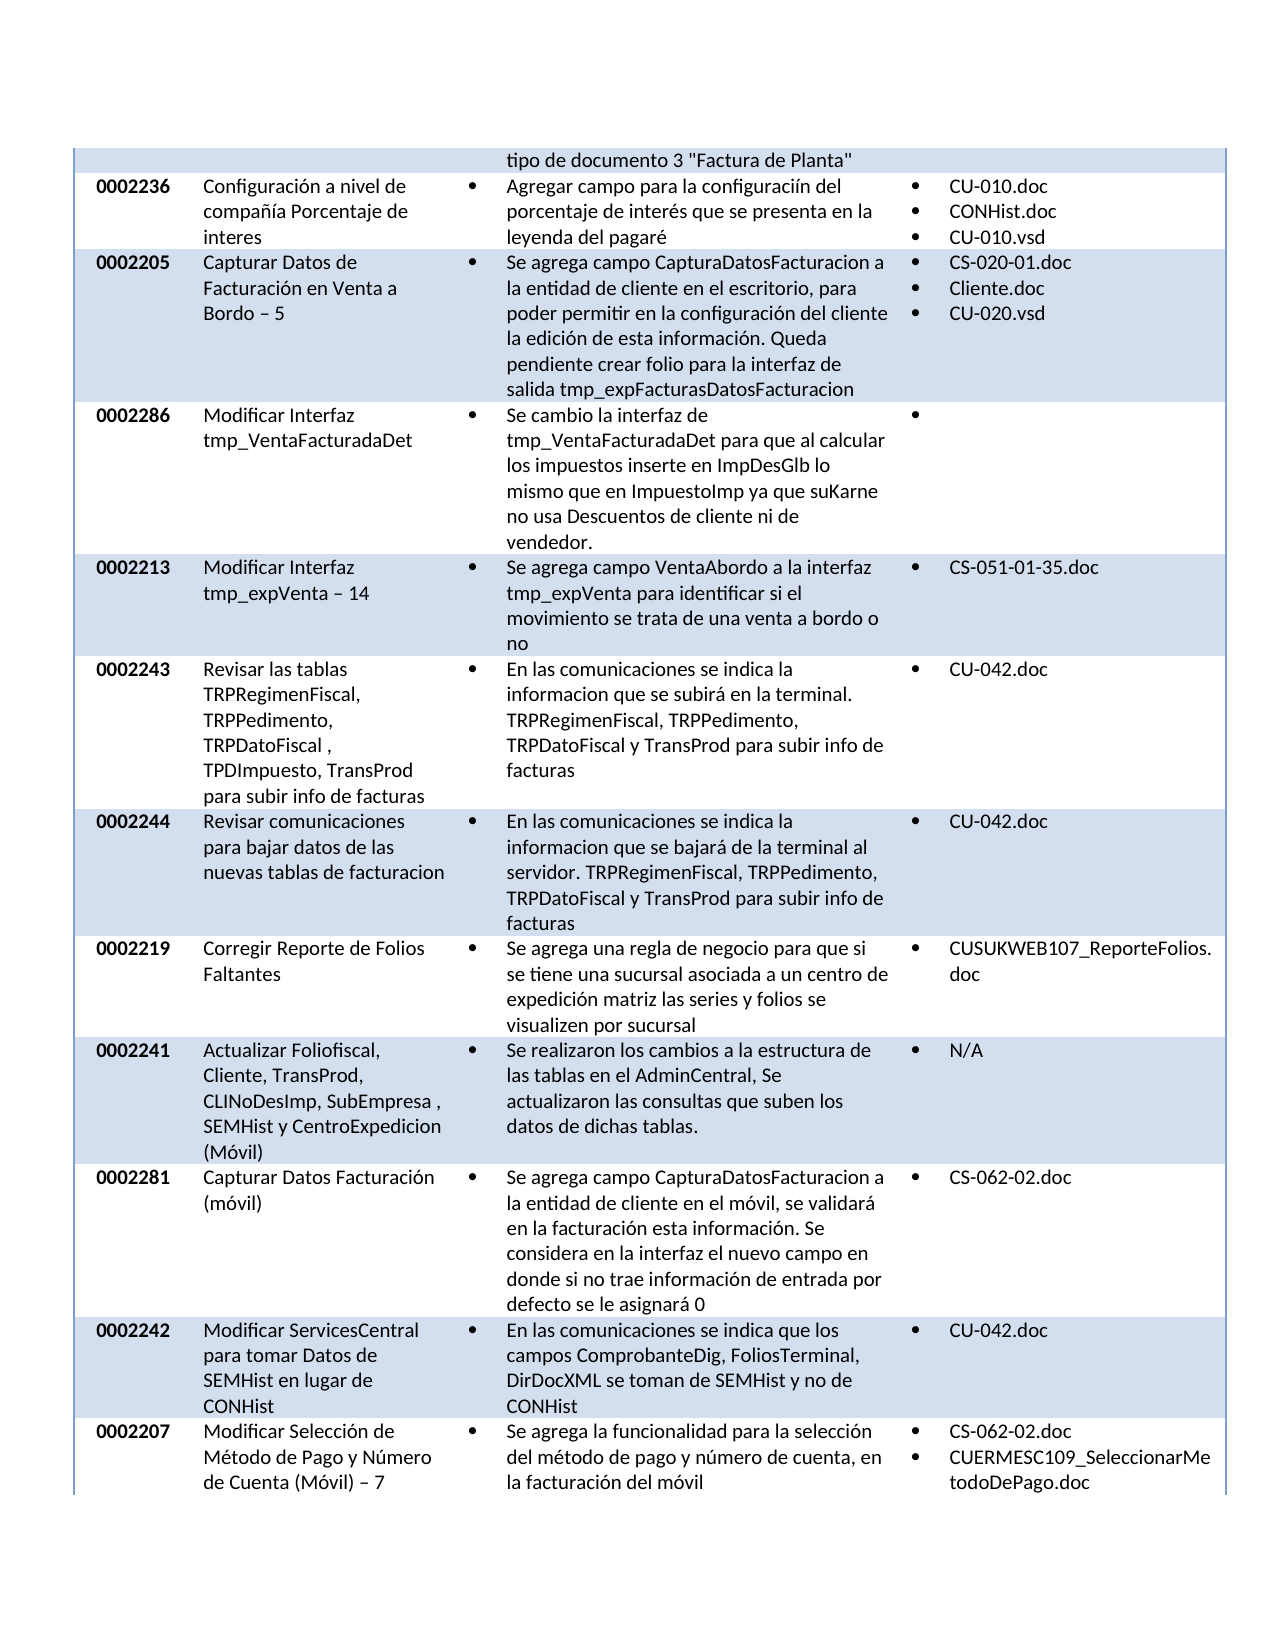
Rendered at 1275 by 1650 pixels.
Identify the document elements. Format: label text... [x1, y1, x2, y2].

table_cell Revisar las tablas TRPRegimenFiscal, TRPPedimento, TRPDatoFiscal , TPDImpuesto, TransProd para subir info de facturas [192, 656, 458, 808]
table_cell Modificar Interfaz tmp_VentaFacturadaDet [192, 402, 458, 554]
table_cell En las comunicaciones se indica la informacion que se subirá en la terminal. TRPRegimenFiscal, TRPPedimento, TRPDatoFiscal y TransProd para subir info de facturas [458, 656, 901, 808]
table_cell Modificar Interfaz tmp_expVenta – 14 [192, 554, 458, 656]
table_cell Actualizar Foliofiscal, Cliente, TransProd, CLINoDesImp, SubEmpresa , SEMHist y CentroExpedicion (Móvil) [192, 1037, 458, 1164]
table_cell Capturar Datos de Facturación en Venta a Bordo – 5 [192, 249, 458, 402]
table_cell 0002286 [75, 402, 192, 554]
table_cell CS-020-01.doc Cliente.doc CU-020.vsd [901, 249, 1225, 402]
table_cell CS-051-01-35.doc [901, 554, 1225, 656]
table_cell CS-062-02.doc [901, 1164, 1225, 1317]
table_cell 0002244 [75, 809, 192, 936]
table_cell 0002205 [75, 249, 192, 402]
table_cell 0002241 [75, 1037, 192, 1164]
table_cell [458, 148, 901, 173]
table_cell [192, 148, 458, 173]
table_cell 0002213 [75, 554, 192, 656]
table_cell Corregir Reporte de Folios Faltantes [192, 936, 458, 1037]
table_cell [901, 1419, 1225, 1495]
table_cell Se realizaron los cambios a la estructura de las tablas en el AdminCentral, Se actualizaron las consultas que suben los datos de dichas tablas. [458, 1037, 901, 1164]
table_cell En las comunicaciones se indica que los campos ComprobanteDig, FoliosTerminal, DirDocXML se toman de SEMHist y no de CONHist [458, 1317, 901, 1418]
table_cell Se agrega campo CapturaDatosFacturacion a la entidad de cliente en el móvil, se validará en la facturación esta información. Se considera en la interfaz el nuevo campo en donde si no trae información de entrada por defecto se le asignará 0 [458, 1164, 901, 1317]
table_cell 0002280 [75, 148, 192, 173]
table_cell Agregar campo para la configuraciín del porcentaje de interés que se presenta en la leyenda del pagaré [458, 173, 901, 249]
table_cell CU-042.doc [901, 656, 1225, 808]
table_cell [192, 1419, 458, 1495]
table_cell [901, 402, 1225, 554]
table_cell En las comunicaciones se indica la informacion que se bajará de la terminal al servidor. TRPRegimenFiscal, TRPPedimento, TRPDatoFiscal y TransProd para subir info de facturas [458, 809, 901, 936]
table_cell 0002236 [75, 173, 192, 249]
table_cell 0002243 [75, 656, 192, 808]
table_cell 0002219 [75, 936, 192, 1037]
table_cell CU-042.doc [901, 809, 1225, 936]
table_cell Se agrega campo VentaAbordo a la interfaz tmp_expVenta para identificar si el movimiento se trata de una venta a bordo o no [458, 554, 901, 656]
table_cell Revisar comunicaciones para bajar datos de las nuevas tablas de facturacion [192, 809, 458, 936]
table_cell Configuración a nivel de compañía Porcentaje de interes [192, 173, 458, 249]
table_cell CU-042.doc [901, 1317, 1225, 1418]
table_cell 0002242 [75, 1317, 192, 1418]
table_cell Se agrega una regla de negocio para que si se tiene una sucursal asociada a un centro de expedición matriz las series y folios se visualizen por sucursal [458, 936, 901, 1037]
table_cell CS-026-01.doc [901, 148, 1225, 173]
table_cell CUSUKWEB107_ReporteFolios.doc [901, 936, 1225, 1037]
table_cell Se cambio la interfaz de tmp_VentaFacturadaDet para que al calcular los impuestos inserte en ImpDesGlb lo mismo que en ImpuestoImp ya que suKarne no usa Descuentos de cliente ni de vendedor. [458, 402, 901, 554]
table_cell 0002207 [75, 1419, 192, 1495]
table_cell Modificar ServicesCentral para tomar Datos de SEMHist en lugar de CONHist [192, 1317, 458, 1418]
table_cell 0002281 [75, 1164, 192, 1317]
table_cell Se agrega campo CapturaDatosFacturacion a la entidad de cliente en el escritorio, para poder permitir en la configuración del cliente la edición de esta información. Queda pendiente crear folio para la interfaz de salida tmp_expFacturasDatosFacturacion [458, 249, 901, 402]
table_cell Capturar Datos Facturación (móvil) [192, 1164, 458, 1317]
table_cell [458, 1419, 901, 1495]
table_cell CU-010.doc CONHist.doc CU-010.vsd [901, 173, 1225, 249]
table_cell N/A [901, 1037, 1225, 1164]
